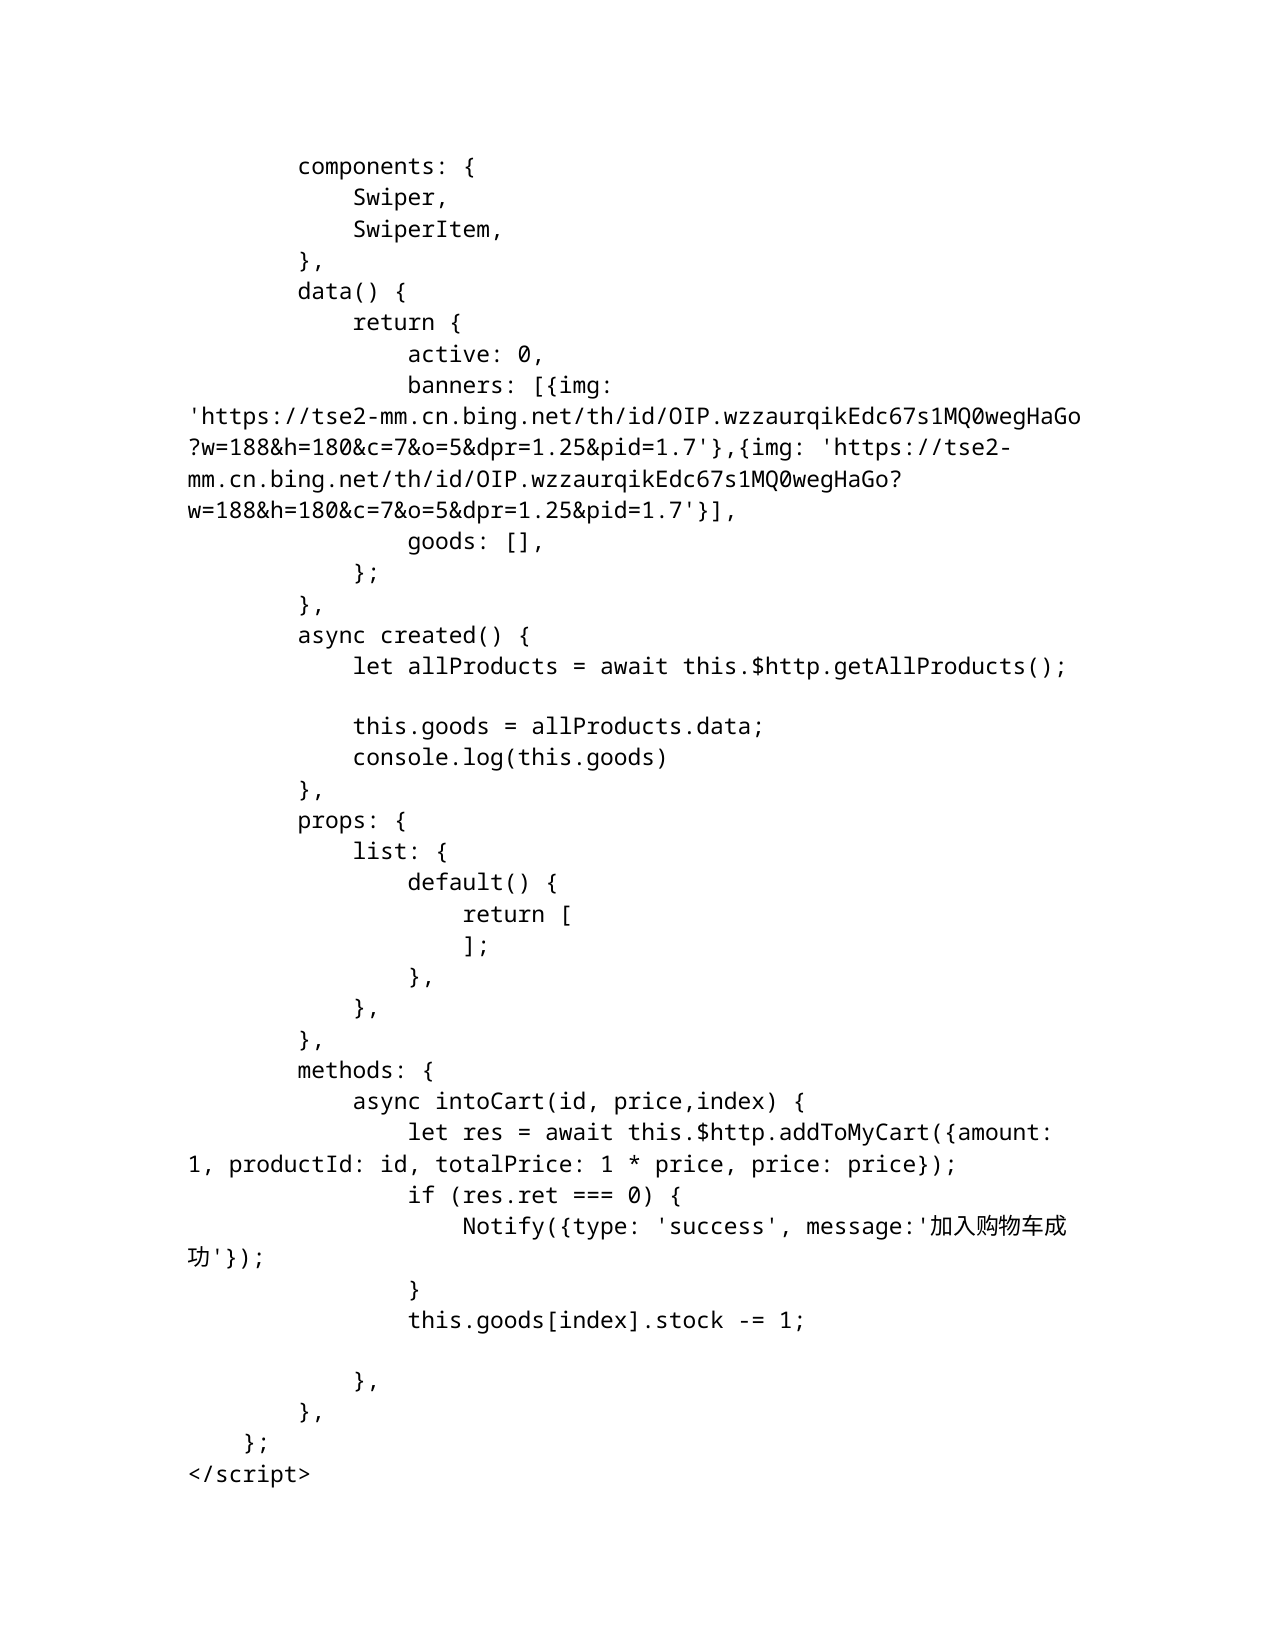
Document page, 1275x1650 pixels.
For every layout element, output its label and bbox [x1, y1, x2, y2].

text [187, 150, 1087, 1489]
